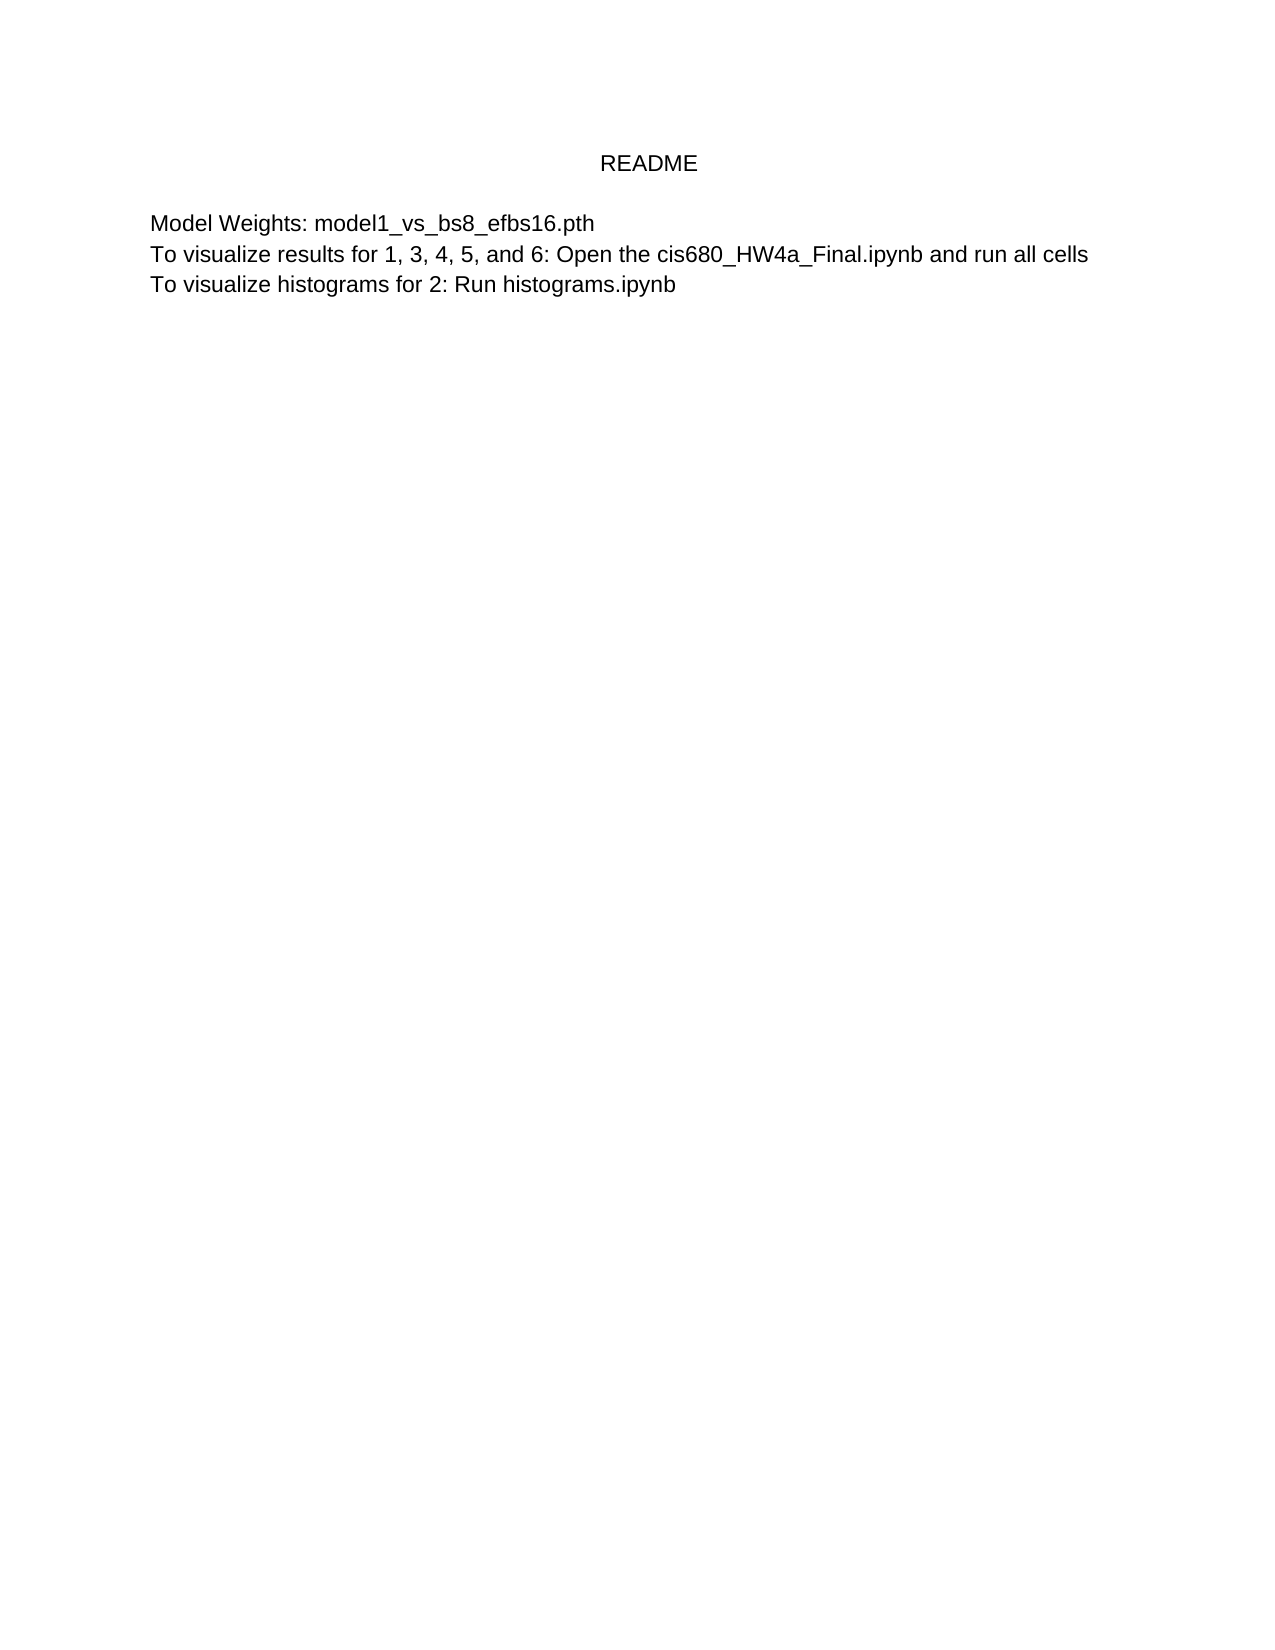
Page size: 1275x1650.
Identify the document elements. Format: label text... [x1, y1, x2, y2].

text README [150, 150, 1125, 176]
text To visualize histograms for 2: Run histograms.ipynb [150, 271, 1125, 297]
text Model Weights: model1_vs_bs8_efbs16.pth [150, 210, 1125, 237]
text To visualize results for 1, 3, 4, 5, and 6: Open the cis680_HW4a_Final.ipynb and run all cells [150, 241, 1125, 267]
